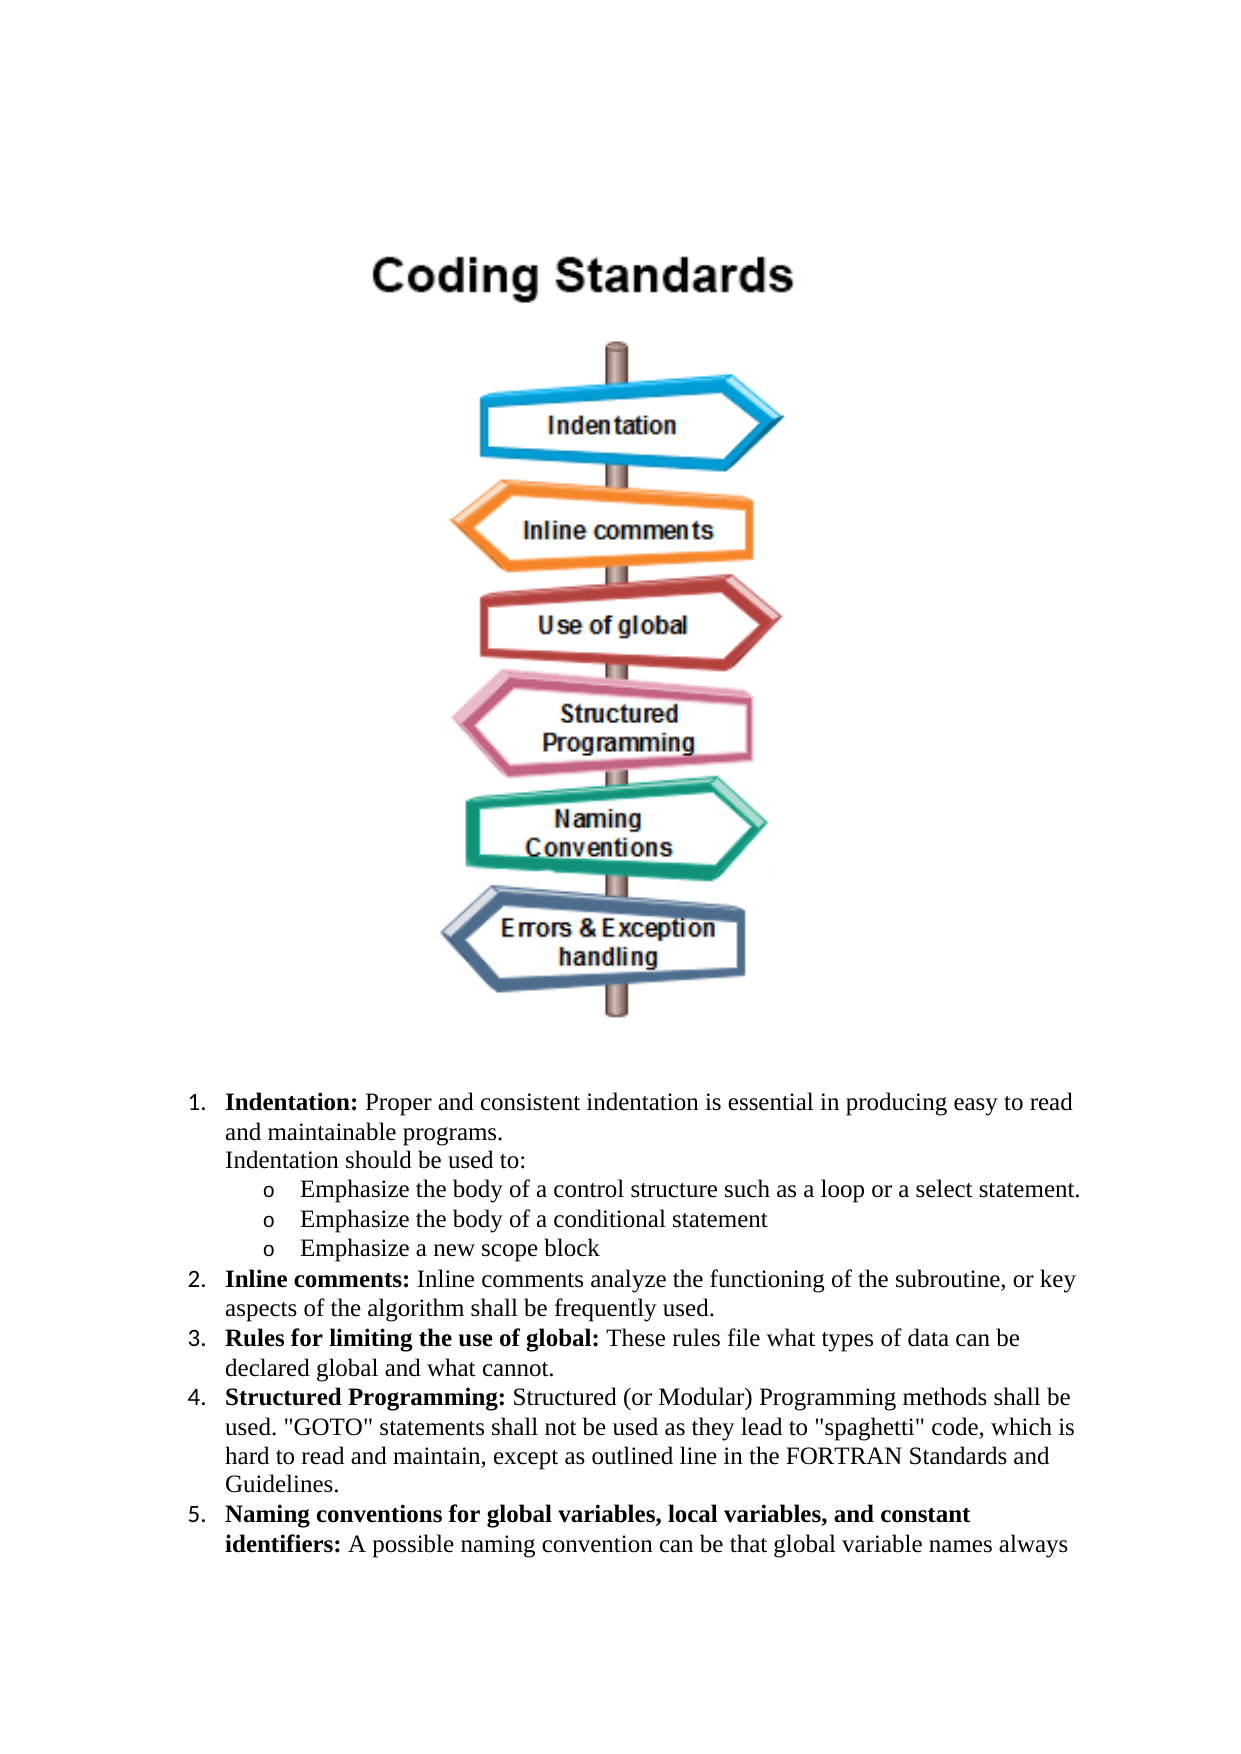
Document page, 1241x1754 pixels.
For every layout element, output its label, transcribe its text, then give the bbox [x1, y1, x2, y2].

picture [232, 237, 870, 1030]
list Inline comments: Inline comments analyze the functioning of the subroutine, or key aspects of the algorithm shall be frequently used. [187, 1263, 1090, 1322]
list Emphasize the body of a conditional statement [262, 1204, 1090, 1233]
list Indentation: Proper and consistent indentation is essential in producing easy to read and maintainable programs. Indentation should be used to: [187, 1086, 1090, 1174]
list Structured Programming: Structured (or Modular) Programming methods shall be used. "GOTO" statements shall not be used as they lead to "spaghetti" code, which is hard to read and maintain, except as outlined line in the FORTRAN Standards and Guidelines. [187, 1382, 1090, 1498]
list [187, 1498, 1090, 1558]
list Emphasize the body of a control structure such as a loop or a select statement. [262, 1174, 1090, 1204]
list Emphasize a new scope block [262, 1233, 1090, 1263]
list Rules for limiting the use of global: These rules file what types of data can be declared global and what cannot. [187, 1322, 1090, 1382]
